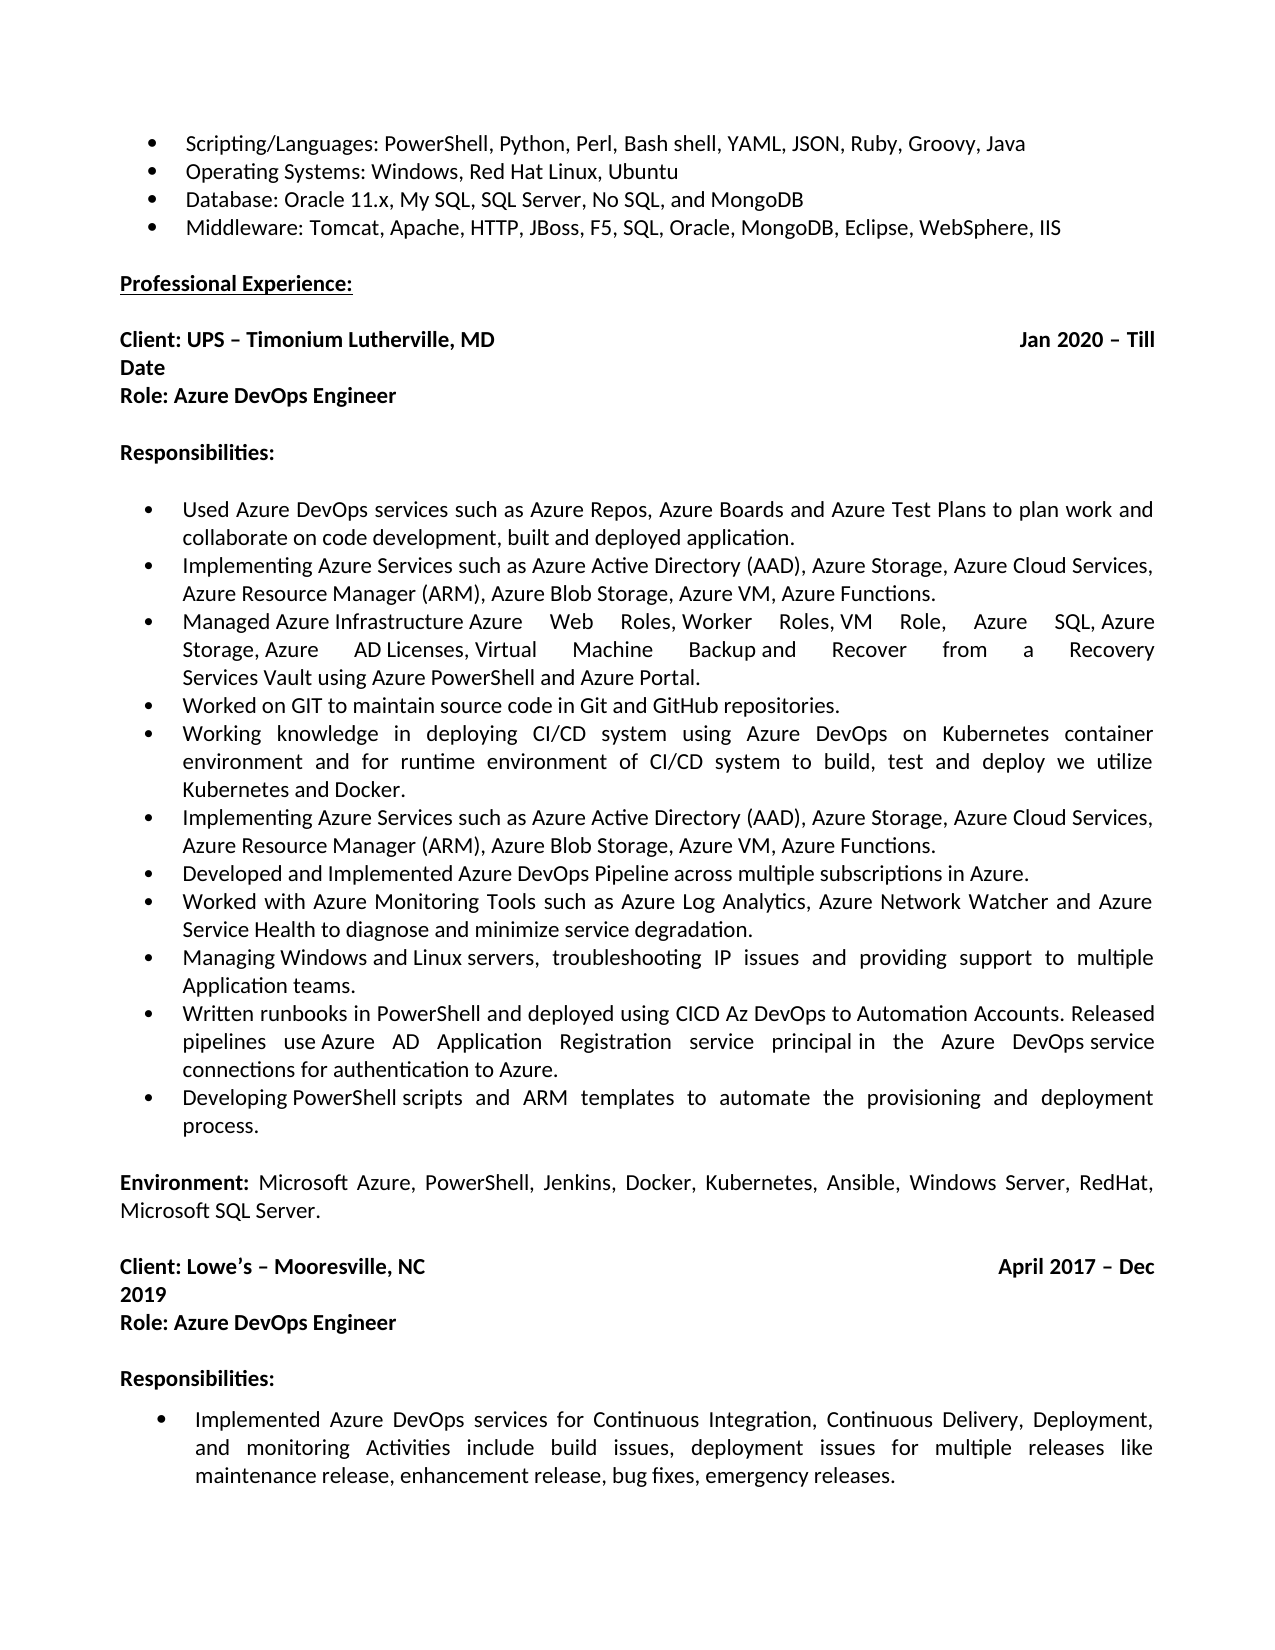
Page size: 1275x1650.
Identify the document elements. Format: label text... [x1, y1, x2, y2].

list Used Azure DevOps services such as Azure Repos, Azure Boards and Azure Test Plans to plan work and collaborate on code development, built and deployed application. [145, 495, 1155, 551]
list Operating Systems: Windows, Red Hat Linux, Ubuntu [148, 157, 1155, 185]
list Implemented Azure DevOps services for Continuous Integration, Continuous Delivery, Deployment, and monitoring Activities include build issues, deployment issues for multiple releases like maintenance release, enhancement release, bug fixes, emergency releases. [157, 1405, 1155, 1489]
text Responsibilities: [120, 1364, 1155, 1393]
list Managed Azure Infrastructure Azure Web Roles, Worker Roles, VM Role, Azure SQL, Azure Storage, Azure AD Licenses, Virtual Machine Backup and Recover from a Recovery Services Vault using Azure PowerShell and Azure Portal. [145, 607, 1155, 691]
text Role: Azure DevOps Engineer [120, 1308, 1155, 1337]
list Scripting/Languages: PowerShell, Python, Perl, Bash shell, YAML, JSON, Ruby, Groovy, Java [148, 129, 1155, 157]
list Developed and Implemented Azure DevOps Pipeline across multiple subscriptions in Azure. [145, 859, 1155, 887]
list Implementing Azure Services such as Azure Active Directory (AAD), Azure Storage, Azure Cloud Services, Azure Resource Manager (ARM), Azure Blob Storage, Azure VM, Azure Functions. [145, 551, 1155, 607]
text Professional Experience: [120, 269, 1155, 297]
text Role: Azure DevOps Engineer [120, 382, 1155, 409]
list Written runbooks in PowerShell and deployed using CICD Az DevOps to Automation Accounts. Released pipelines use Azure AD Application Registration service principal in the Azure DevOps service connections for authentication to Azure. [145, 999, 1155, 1083]
text Client: Lowe’s – Mooresville, NC April 2017 – Dec 2019 [120, 1252, 1155, 1308]
list Worked on GIT to maintain source code in Git and GitHub repositories. [145, 691, 1155, 719]
text Environment: Microsoft Azure, PowerShell, Jenkins, Docker, Kubernetes, Ansible, Windows Server, RedHat, Microsoft SQL Server. [120, 1168, 1155, 1224]
list Working knowledge in deploying CI/CD system using Azure DevOps on Kubernetes container environment and for runtime environment of CI/CD system to build, test and deploy we utilize Kubernetes and Docker. [145, 719, 1155, 803]
list Developing PowerShell scripts and ARM templates to automate the provisioning and deployment process. [145, 1083, 1155, 1139]
list Implementing Azure Services such as Azure Active Directory (AAD), Azure Storage, Azure Cloud Services, Azure Resource Manager (ARM), Azure Blob Storage, Azure VM, Azure Functions. [145, 803, 1155, 859]
list Middleware: Tomcat, Apache, HTTP, JBoss, F5, SQL, Oracle, MongoDB, Eclipse, WebSphere, IIS [148, 213, 1155, 241]
list Database: Oracle 11.x, My SQL, SQL Server, No SQL, and MongoDB [148, 185, 1155, 213]
list Managing Windows and Linux servers, troubleshooting IP issues and providing support to multiple Application teams. [145, 943, 1155, 999]
text Responsibilities: [120, 438, 1155, 466]
text Client: UPS – Timonium Lutherville, MD Jan 2020 – Till Date [120, 326, 1155, 382]
list Worked with Azure Monitoring Tools such as Azure Log Analytics, Azure Network Watcher and Azure Service Health to diagnose and minimize service degradation. [145, 887, 1155, 943]
